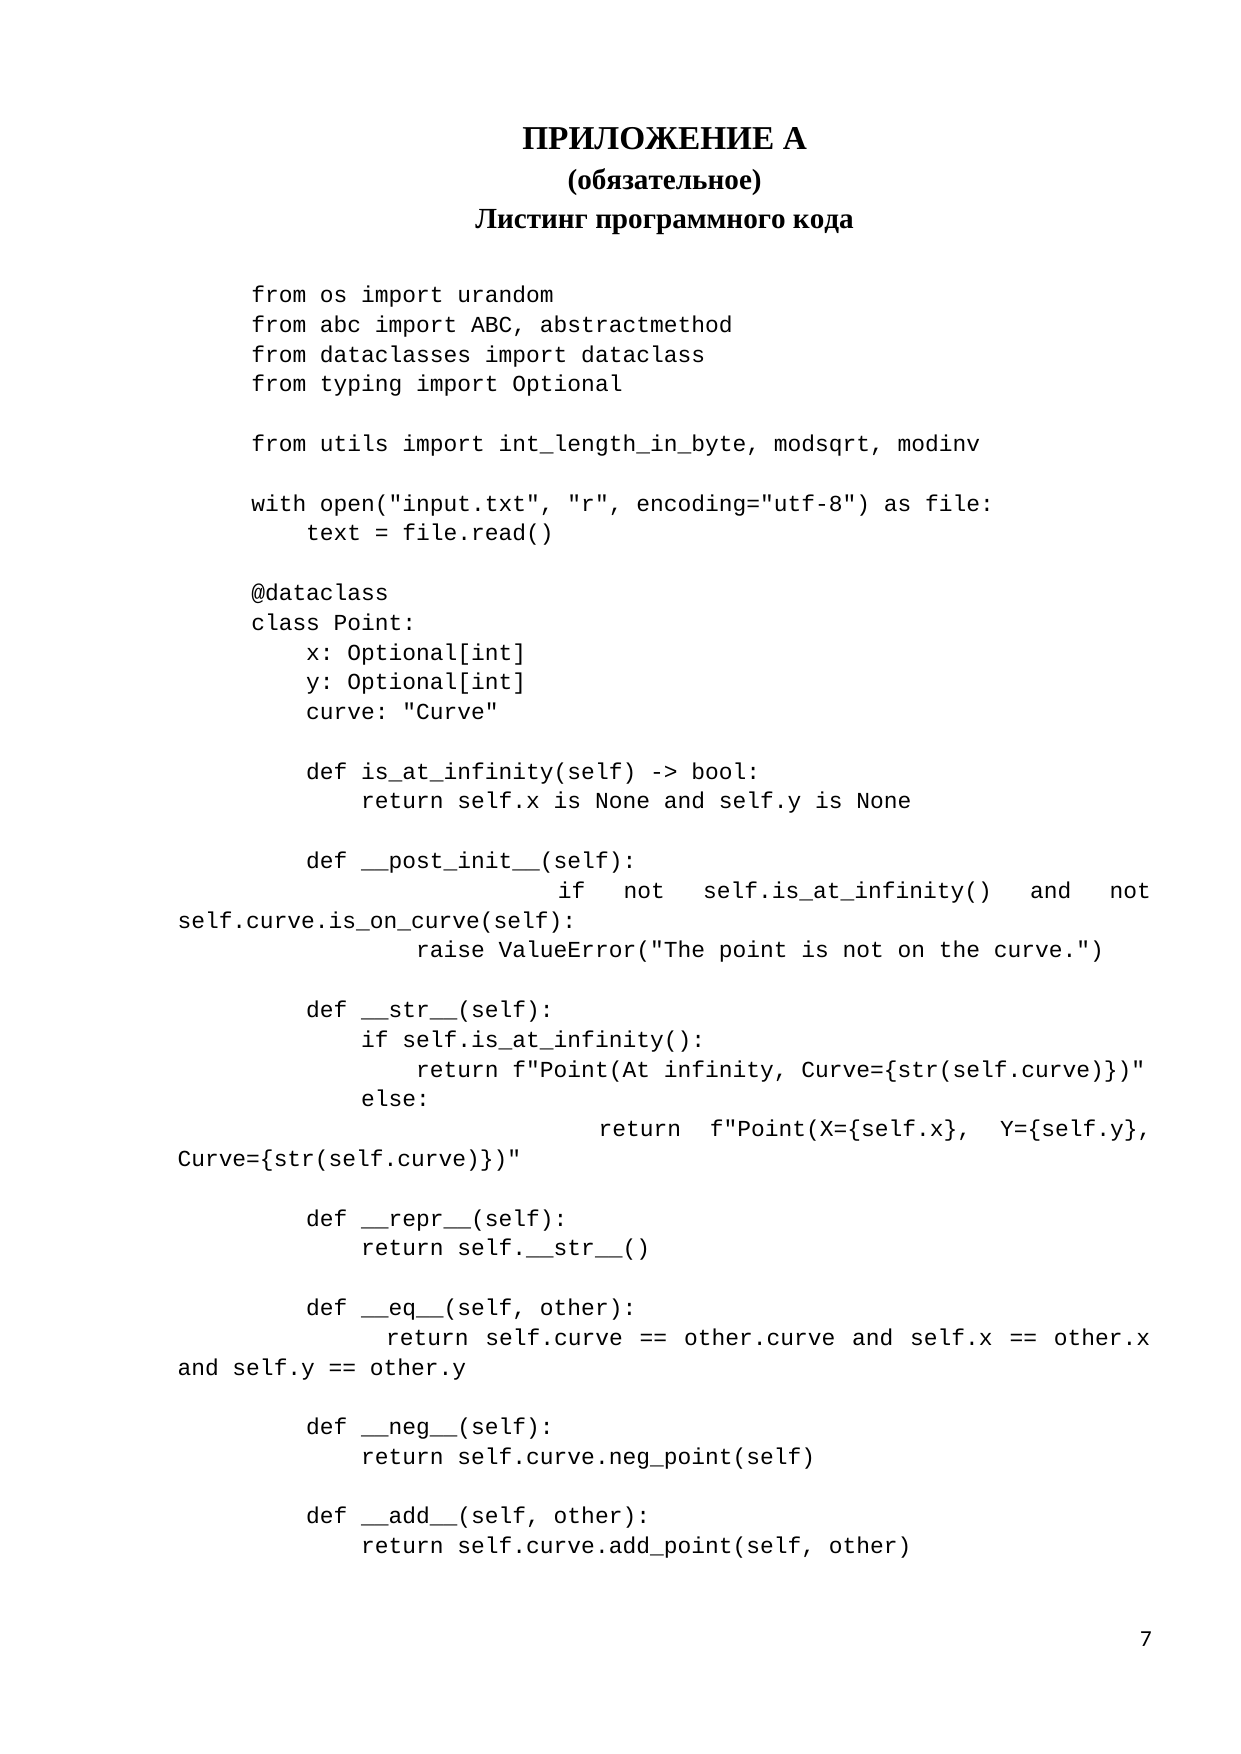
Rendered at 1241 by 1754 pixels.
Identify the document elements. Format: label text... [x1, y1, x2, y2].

text raise ValueError("The point is not on the curve.") [177, 939, 1152, 965]
subtitle ПРИЛОЖЕНИЕ А [177, 118, 1152, 156]
text return self.x is None and self.y is None [177, 790, 1152, 816]
text class Point: [177, 611, 1152, 637]
text def __repr__(self): [177, 1207, 1152, 1233]
text def __eq__(self, other): [177, 1296, 1152, 1322]
text from os import urandom [177, 283, 1152, 309]
text return self.curve.add_point(self, other) [177, 1534, 1152, 1561]
text return self.curve.neg_point(self) [177, 1445, 1152, 1471]
text return f"Point(At infinity, Curve={str(self.curve)})" [177, 1058, 1152, 1084]
text x: Optional[int] [177, 641, 1152, 667]
text def __neg__(self): [177, 1415, 1152, 1441]
text return self.curve == other.curve and self.x == other.x and self.y == other.y [177, 1326, 1152, 1382]
text from abc import ABC, abstractmethod [177, 313, 1152, 339]
text return self.__str__() [177, 1237, 1152, 1263]
text (обязательное) [177, 162, 1152, 196]
text if not self.is_at_infinity() and not self.curve.is_on_curve(self): [177, 879, 1152, 935]
text Листинг программного кода [177, 201, 1152, 234]
text return f"Point(X={self.x}, Y={self.y}, Curve={str(self.curve)})" [177, 1117, 1152, 1173]
text from dataclasses import dataclass [177, 343, 1152, 369]
text text = file.read() [177, 522, 1152, 548]
text from utils import int_length_in_byte, modsqrt, modinv [177, 432, 1152, 458]
text def __str__(self): [177, 998, 1152, 1024]
text @dataclass [177, 581, 1152, 607]
text def __add__(self, other): [177, 1505, 1152, 1531]
text if self.is_at_infinity(): [177, 1028, 1152, 1054]
text from typing import Optional [177, 373, 1152, 399]
text def __post_init__(self): [177, 849, 1152, 875]
text with open("input.txt", "r", encoding="utf-8") as file: [177, 492, 1152, 518]
text else: [177, 1088, 1152, 1114]
text y: Optional[int] [177, 671, 1152, 697]
text curve: "Curve" [177, 700, 1152, 726]
text def is_at_infinity(self) -> bool: [177, 760, 1152, 786]
